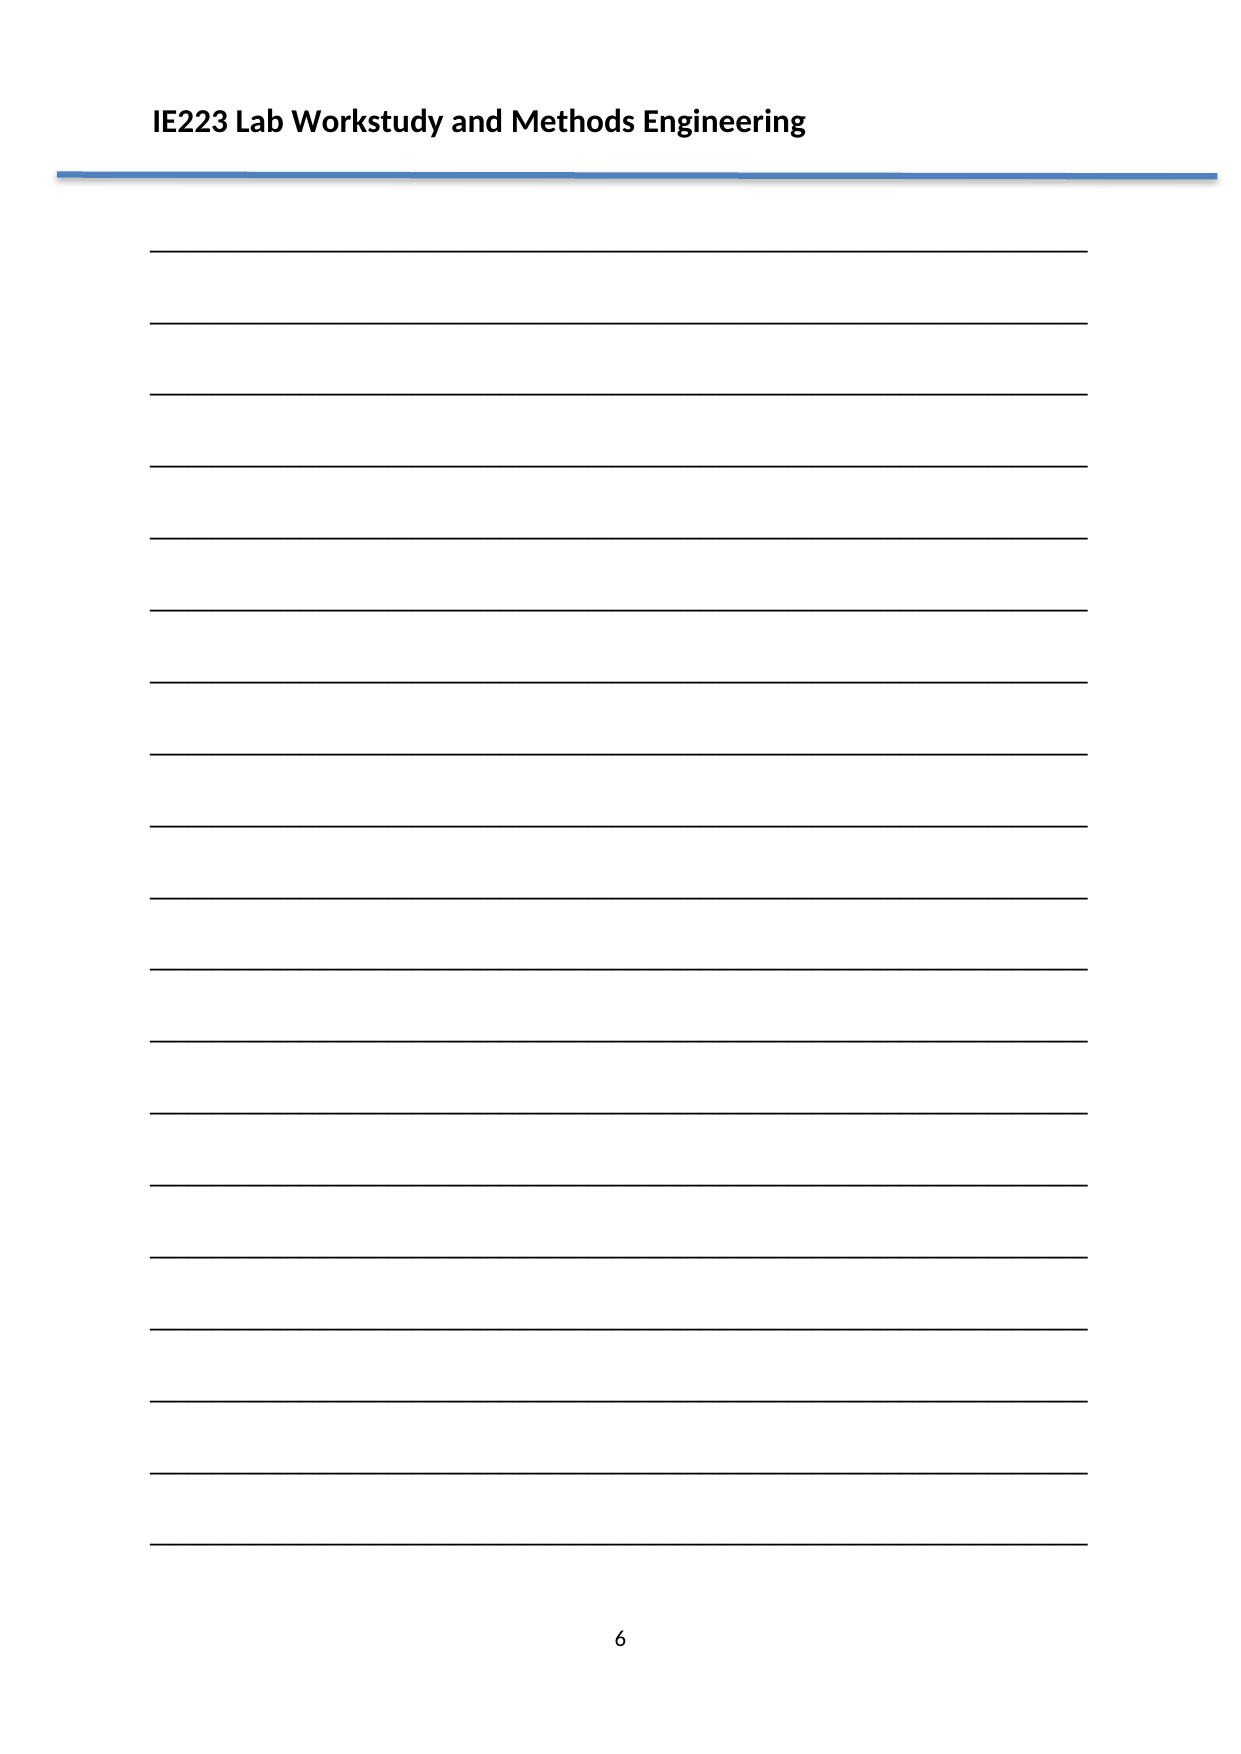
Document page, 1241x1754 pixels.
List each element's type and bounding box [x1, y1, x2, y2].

text [150, 226, 1090, 1548]
